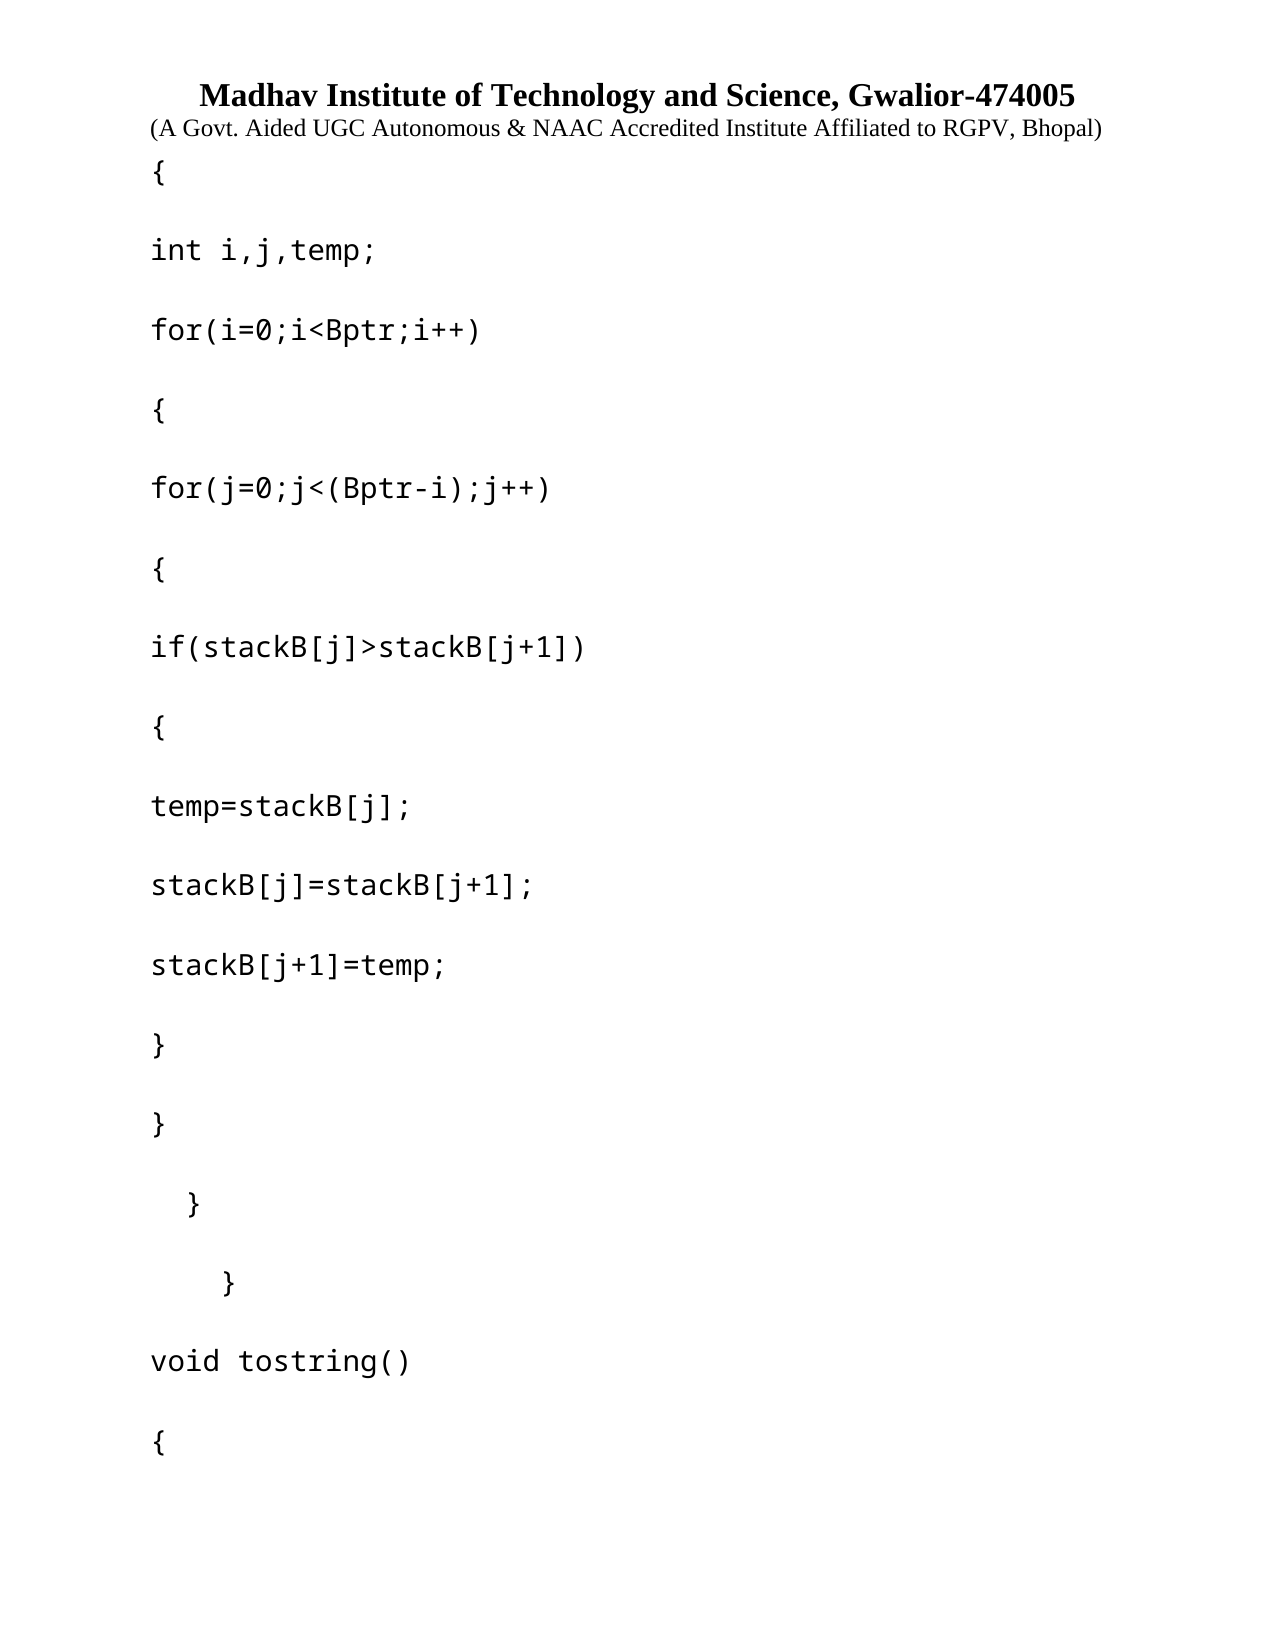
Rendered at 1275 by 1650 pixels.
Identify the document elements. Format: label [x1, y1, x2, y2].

text [150, 150, 1125, 1499]
